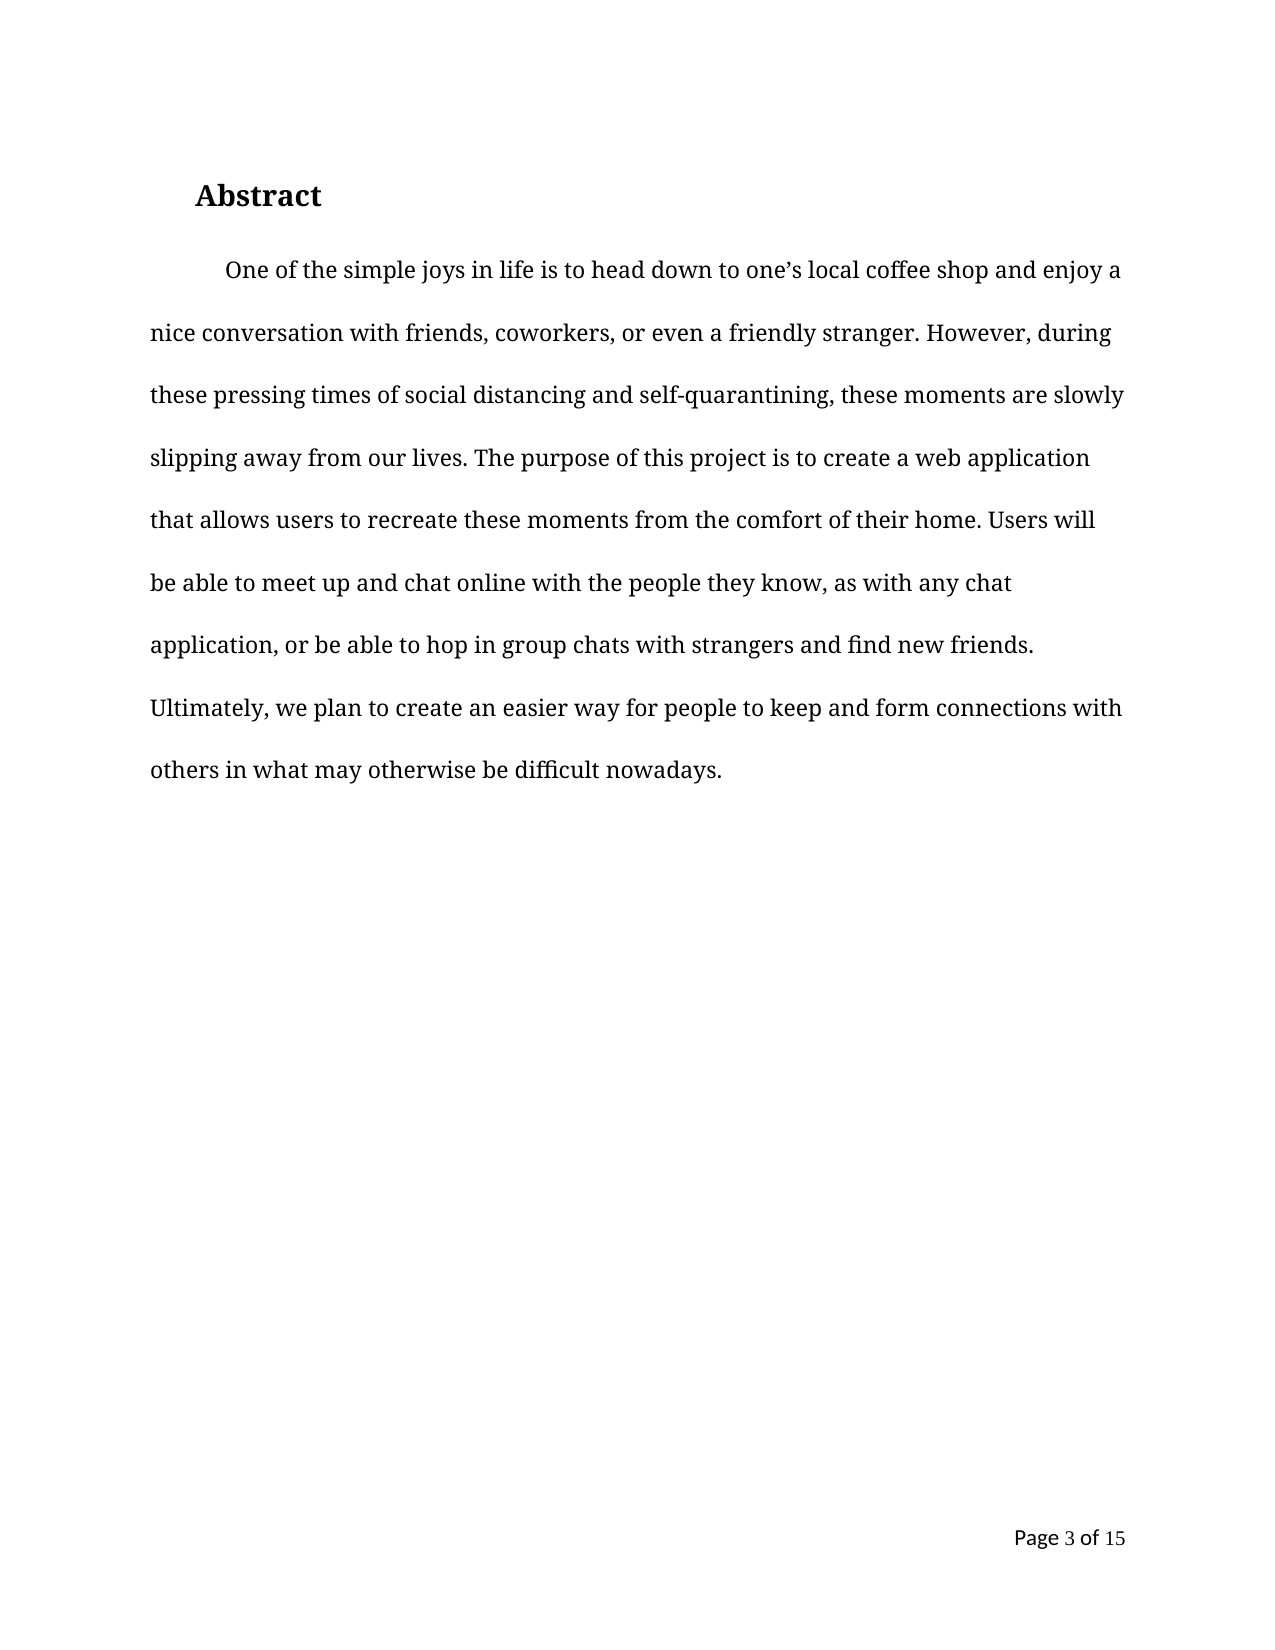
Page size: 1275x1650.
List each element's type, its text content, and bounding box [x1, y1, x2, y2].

text One of the simple joys in life is to head down to one’s local coffee shop and enjoy a nice conversation with friends, coworkers, or even a friendly stranger. However, during these pressing times of social distancing and self-quarantining, these moments are slowly slipping away from our lives. The purpose of this project is to create a web application that allows users to recreate these moments from the comfort of their home. Users will be able to meet up and chat online with the people they know, as with any chat application, or be able to hop in group chats with strangers and find new friends. Ultimately, we plan to create an easier way for people to keep and form connections with others in what may otherwise be difficult nowadays. [150, 254, 1125, 786]
subtitle Abstract [150, 175, 1125, 215]
